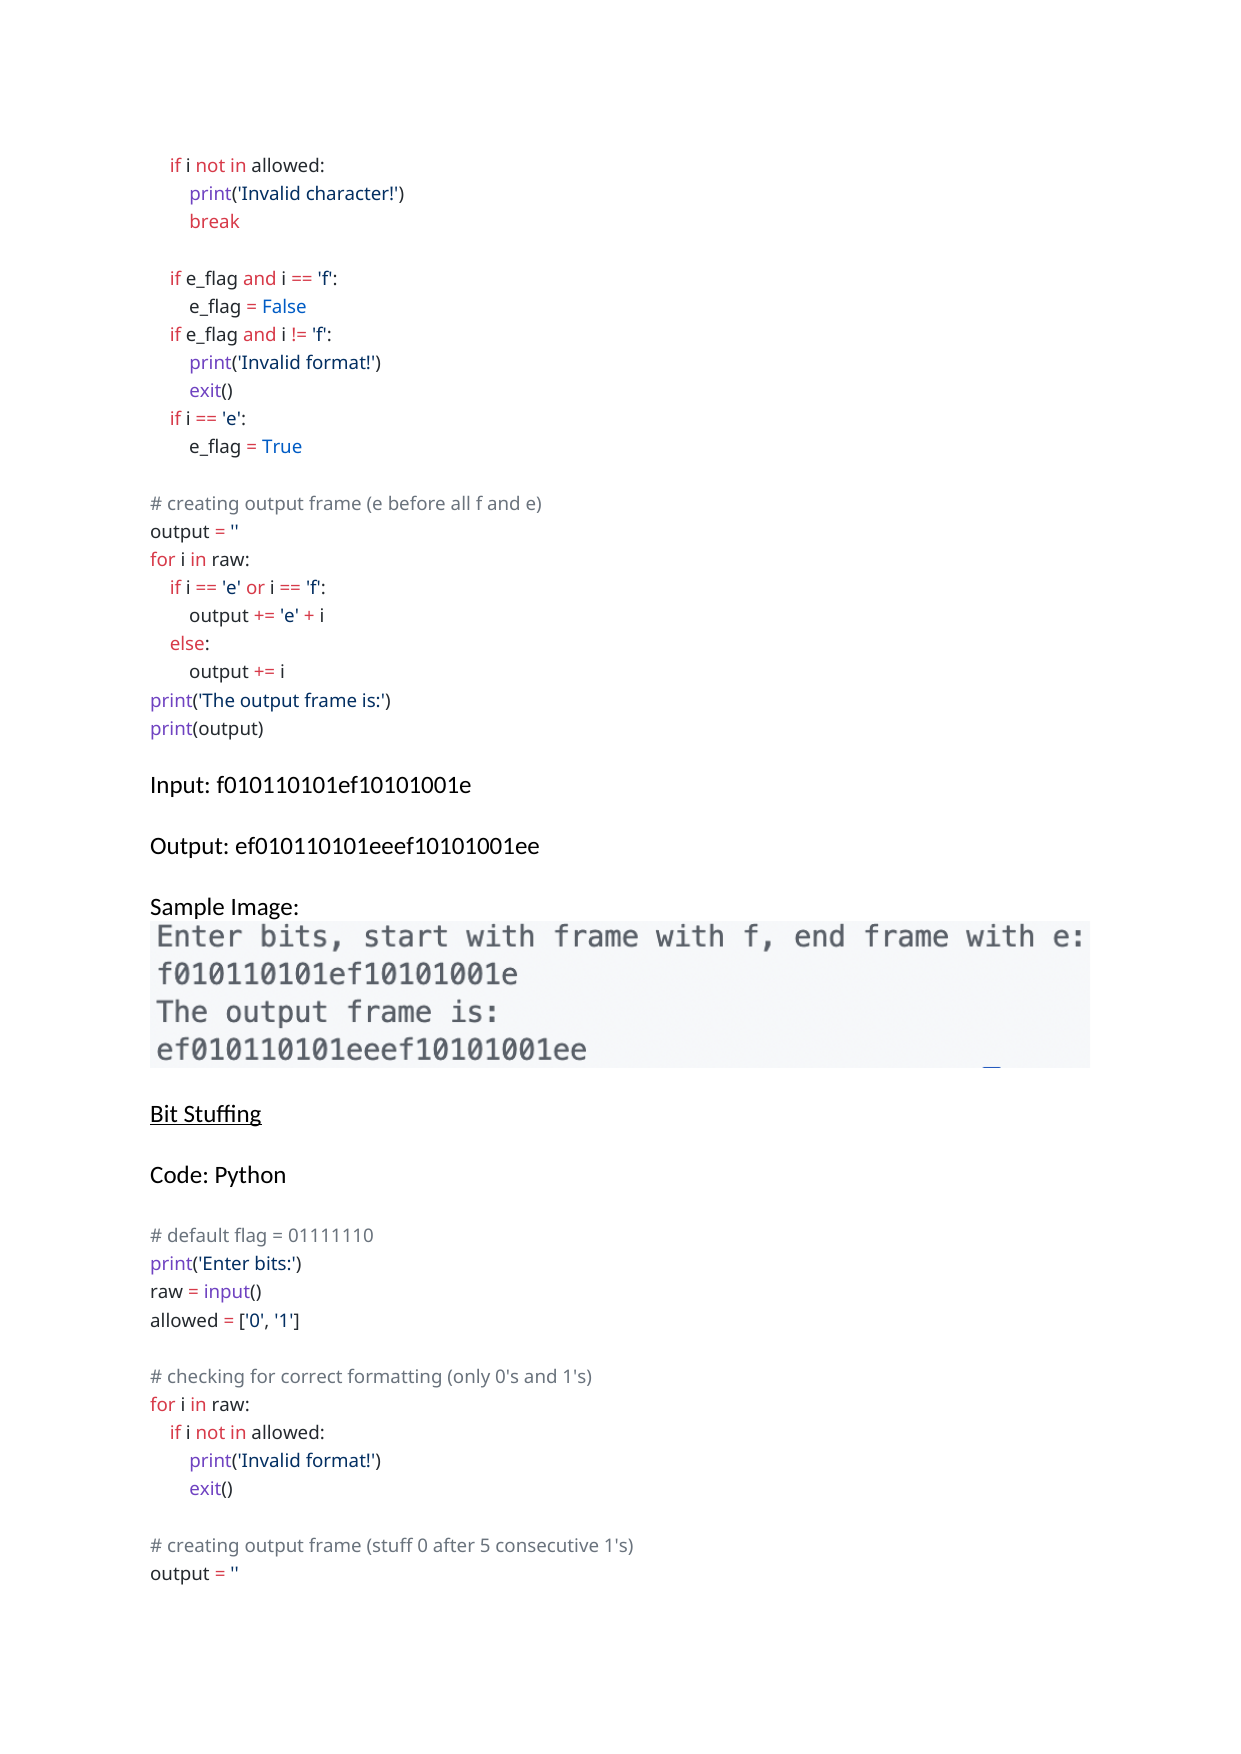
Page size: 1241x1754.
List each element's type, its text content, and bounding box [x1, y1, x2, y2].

text Bit Stuffing [150, 1098, 1090, 1128]
text # creating output frame (e before all f and e) [150, 487, 1090, 516]
text exit() [150, 1473, 1090, 1501]
text print('Invalid format!') [150, 1445, 1090, 1473]
text else: [150, 628, 1090, 656]
text # default flag = 01111110 [150, 1220, 1090, 1248]
text break [150, 206, 1090, 234]
text Input: f010110101ef10101001e [150, 769, 1090, 799]
text print('Enter bits:') [150, 1248, 1090, 1276]
text # creating output frame (stuff 0 after 5 consecutive 1's) [150, 1529, 1090, 1557]
text Sample Image: [150, 891, 1090, 921]
text print('The output frame is:') [150, 684, 1090, 712]
text for i in raw: [150, 544, 1090, 572]
text if e_flag and i == 'f': [150, 262, 1090, 291]
text # checking for correct formatting (only 0's and 1's) [150, 1361, 1090, 1389]
text output = '' [150, 1557, 1090, 1586]
text Output: ef010110101eeef10101001ee [150, 830, 1090, 860]
text output += i [150, 656, 1090, 684]
text print('Invalid format!') [150, 347, 1090, 375]
text if e_flag and i != 'f': [150, 319, 1090, 347]
picture [150, 921, 1091, 1068]
text raw = input() [150, 1276, 1090, 1304]
text output += 'e' + i [150, 600, 1090, 628]
text e_flag = False [150, 291, 1090, 319]
text if i not in allowed: [150, 150, 1090, 178]
text if i == 'e': [150, 403, 1090, 431]
text print('Invalid character!') [150, 178, 1090, 206]
text exit() [150, 375, 1090, 403]
text print(output) [150, 712, 1090, 741]
text output = '' [150, 516, 1090, 544]
text e_flag = True [150, 431, 1090, 459]
text Code: Python [150, 1159, 1090, 1189]
text allowed = ['0', '1'] [150, 1304, 1090, 1332]
text if i not in allowed: [150, 1417, 1090, 1445]
text for i in raw: [150, 1389, 1090, 1417]
text if i == 'e' or i == 'f': [150, 572, 1090, 600]
